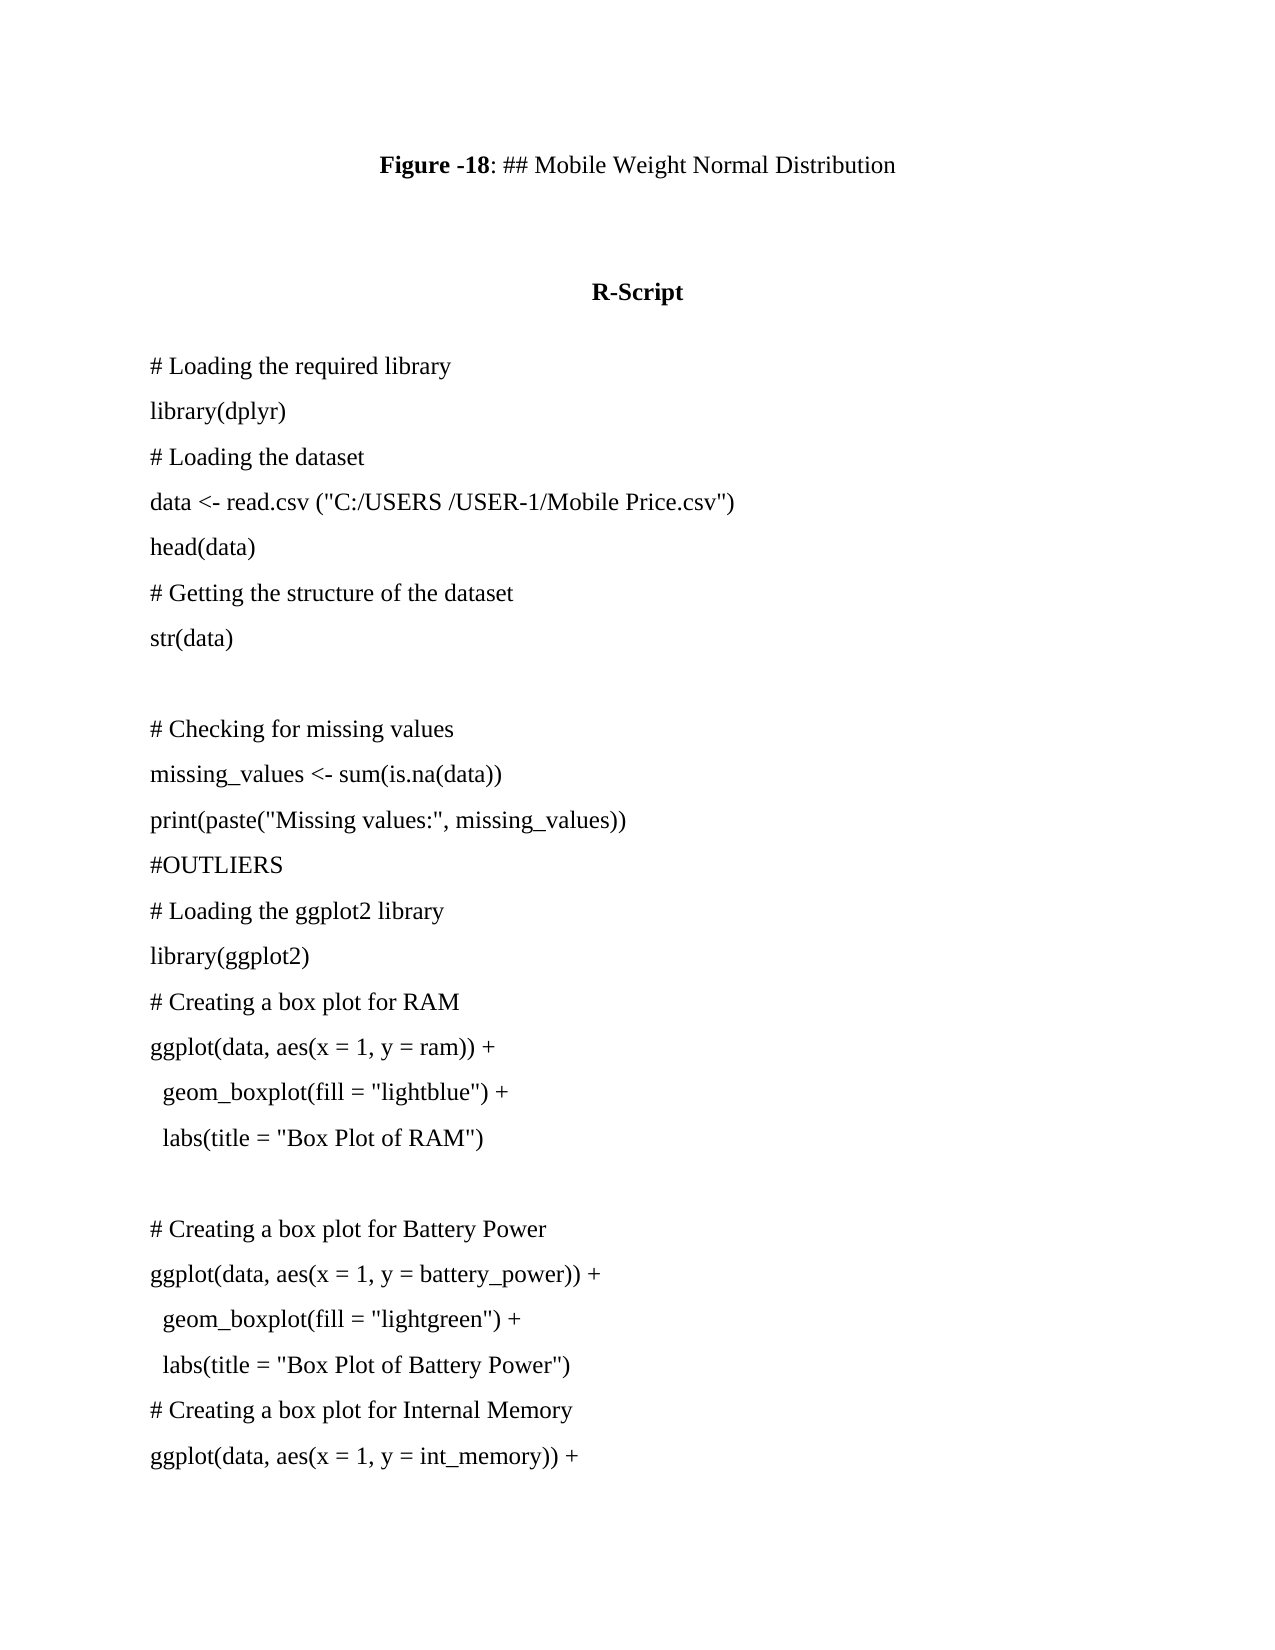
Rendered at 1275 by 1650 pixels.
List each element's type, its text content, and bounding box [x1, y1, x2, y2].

text missing_values <- sum(is.na(data)) [150, 759, 1125, 788]
text print(paste("Missing values:", missing_values)) [150, 805, 1125, 834]
text library(ggplot2) [150, 941, 1125, 970]
text geom_boxplot(fill = "lightgreen") + [150, 1304, 1125, 1333]
text # Loading the dataset [150, 442, 1125, 470]
text # Loading the required library [150, 351, 1125, 379]
text head(data) [150, 532, 1125, 561]
text str(data) [150, 623, 1125, 652]
text # Loading the ggplot2 library [150, 896, 1125, 924]
text #OUTLIERS [150, 850, 1125, 879]
text labs(title = "Box Plot of Battery Power") [150, 1350, 1125, 1379]
text ggplot(data, aes(x = 1, y = int_memory)) + [150, 1441, 1125, 1469]
text ggplot(data, aes(x = 1, y = battery_power)) + [150, 1259, 1125, 1288]
text ggplot(data, aes(x = 1, y = ram)) + [150, 1032, 1125, 1061]
text Figure -18: ## Mobile Weight Normal Distribution [150, 150, 1125, 179]
text # Checking for missing values [150, 714, 1125, 743]
text # Creating a box plot for RAM [150, 987, 1125, 1015]
text # Getting the structure of the dataset [150, 578, 1125, 607]
text geom_boxplot(fill = "lightblue") + [150, 1077, 1125, 1106]
text # Creating a box plot for Internal Memory [150, 1395, 1125, 1424]
text labs(title = "Box Plot of RAM") [150, 1123, 1125, 1152]
text data <- read.csv ("C:/USERS /USER-1/Mobile Price.csv") [150, 487, 1125, 516]
text library(dplyr) [150, 396, 1125, 425]
text # Creating a box plot for Battery Power [150, 1214, 1125, 1242]
text R-Script [150, 277, 1125, 305]
